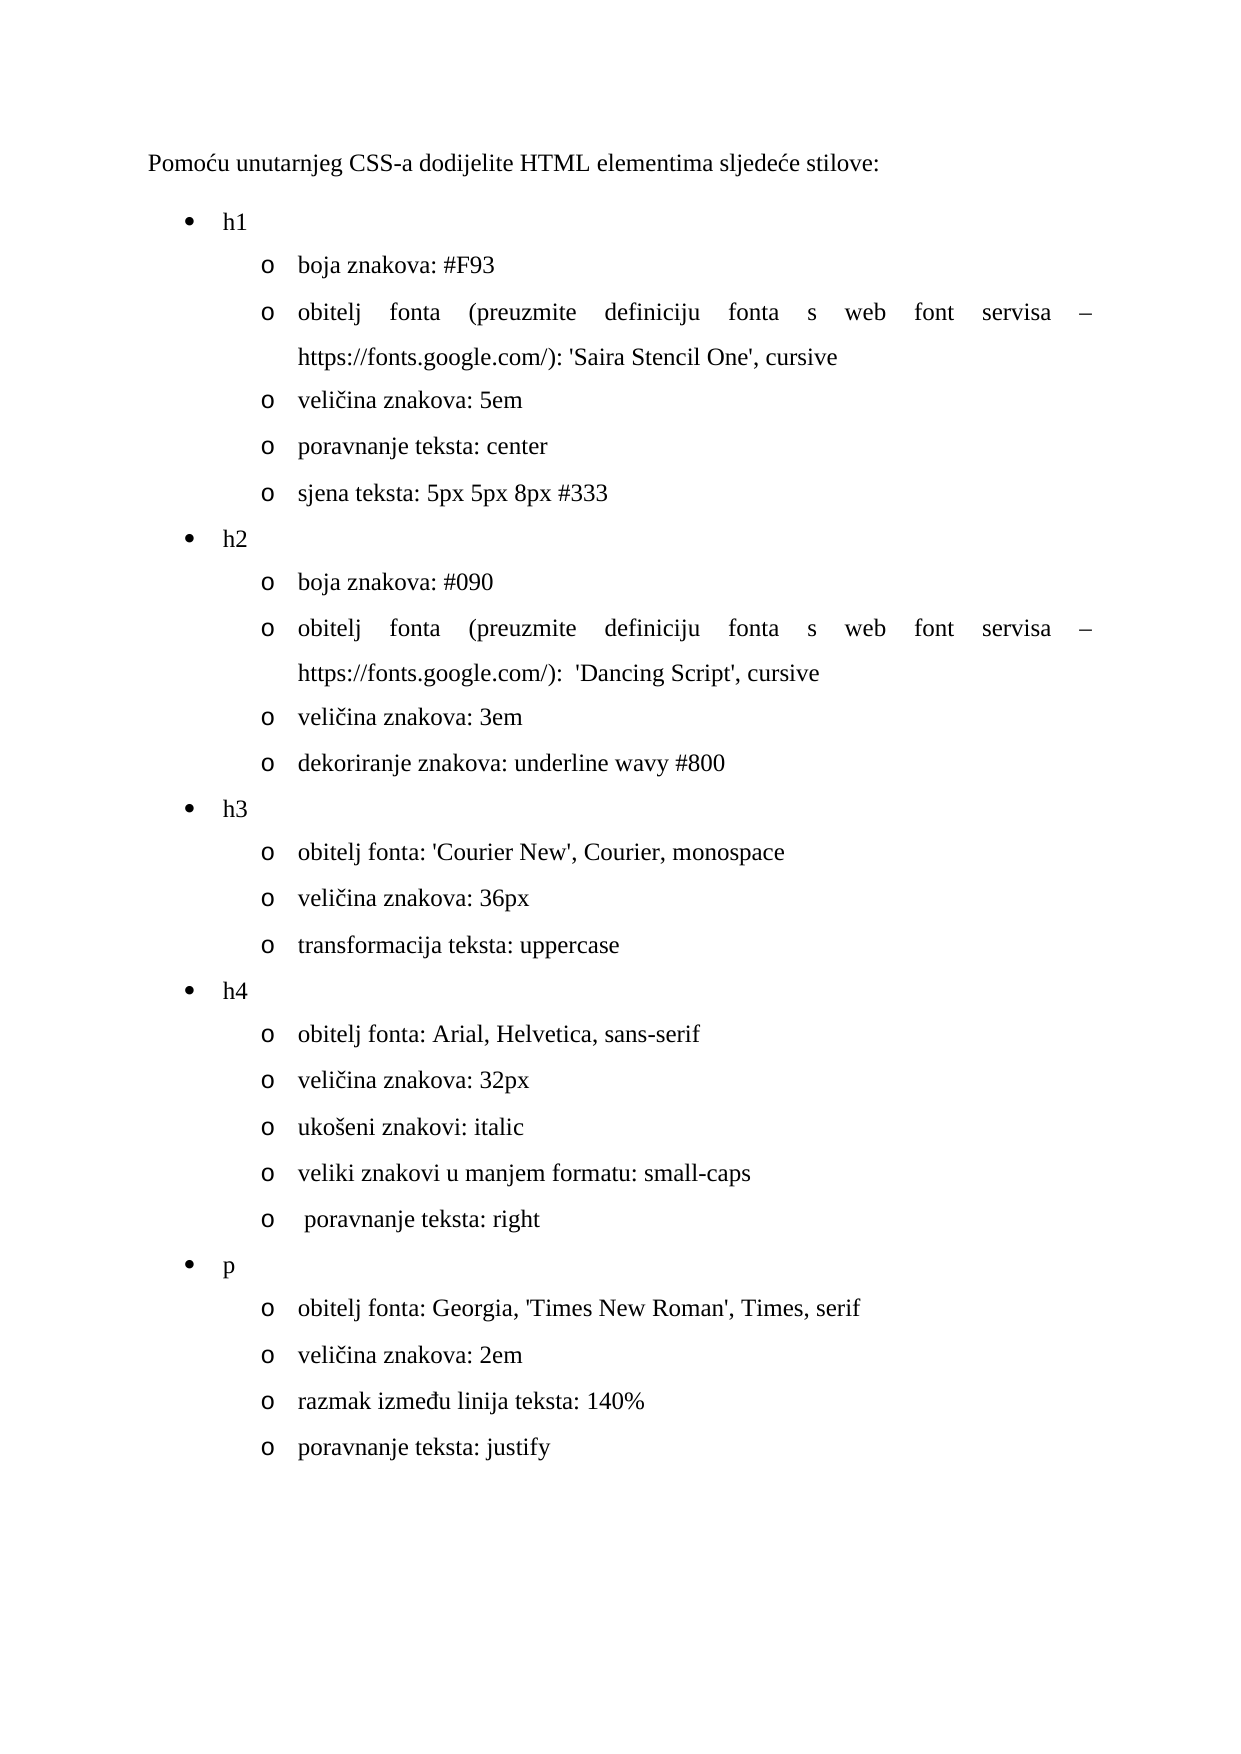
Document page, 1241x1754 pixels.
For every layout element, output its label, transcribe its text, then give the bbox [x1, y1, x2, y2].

list veličina znakova: 5em [260, 385, 1093, 416]
list h4 [185, 976, 1093, 1005]
list h2 [185, 524, 1093, 553]
list h1 [185, 207, 1093, 236]
list veličina znakova: 36px [260, 883, 1093, 914]
list dekoriranje znakova: underline wavy #800 [260, 748, 1093, 779]
list obitelj fonta (preuzmite definiciju fonta s web font servisa – https://fonts.google.com/): 'Saira Stencil One', cursive [260, 297, 1093, 371]
list veličina znakova: 2em [260, 1340, 1093, 1371]
list p [185, 1250, 1093, 1279]
list h3 [185, 794, 1093, 823]
list obitelj fonta (preuzmite definiciju fonta s web font servisa – https://fonts.google.com/): 'Dancing Script', cursive [260, 613, 1093, 687]
list razmak između linija teksta: 140% [260, 1386, 1093, 1417]
text Pomoću unutarnjeg CSS-a dodijelite HTML elementima sljedeće stilove: [148, 148, 1093, 176]
list poravnanje teksta: center [260, 431, 1093, 462]
list ukošeni znakovi: italic [260, 1112, 1093, 1142]
list obitelj fonta: Georgia, 'Times New Roman', Times, serif [260, 1293, 1093, 1324]
list veliki znakovi u manjem formatu: small-caps [260, 1158, 1093, 1189]
list obitelj fonta: 'Courier New', Courier, monospace [260, 837, 1093, 868]
list poravnanje teksta: justify [260, 1432, 1093, 1463]
list sjena teksta: 5px 5px 8px #333 [260, 478, 1093, 508]
list obitelj fonta: Arial, Helvetica, sans-serif [260, 1019, 1093, 1050]
list boja znakova: #F93 [260, 251, 1093, 281]
list poravnanje teksta: right [260, 1204, 1093, 1235]
list boja znakova: #090 [260, 567, 1093, 598]
list veličina znakova: 3em [260, 702, 1093, 732]
list transformacija teksta: uppercase [260, 930, 1093, 961]
list veličina znakova: 32px [260, 1065, 1093, 1096]
